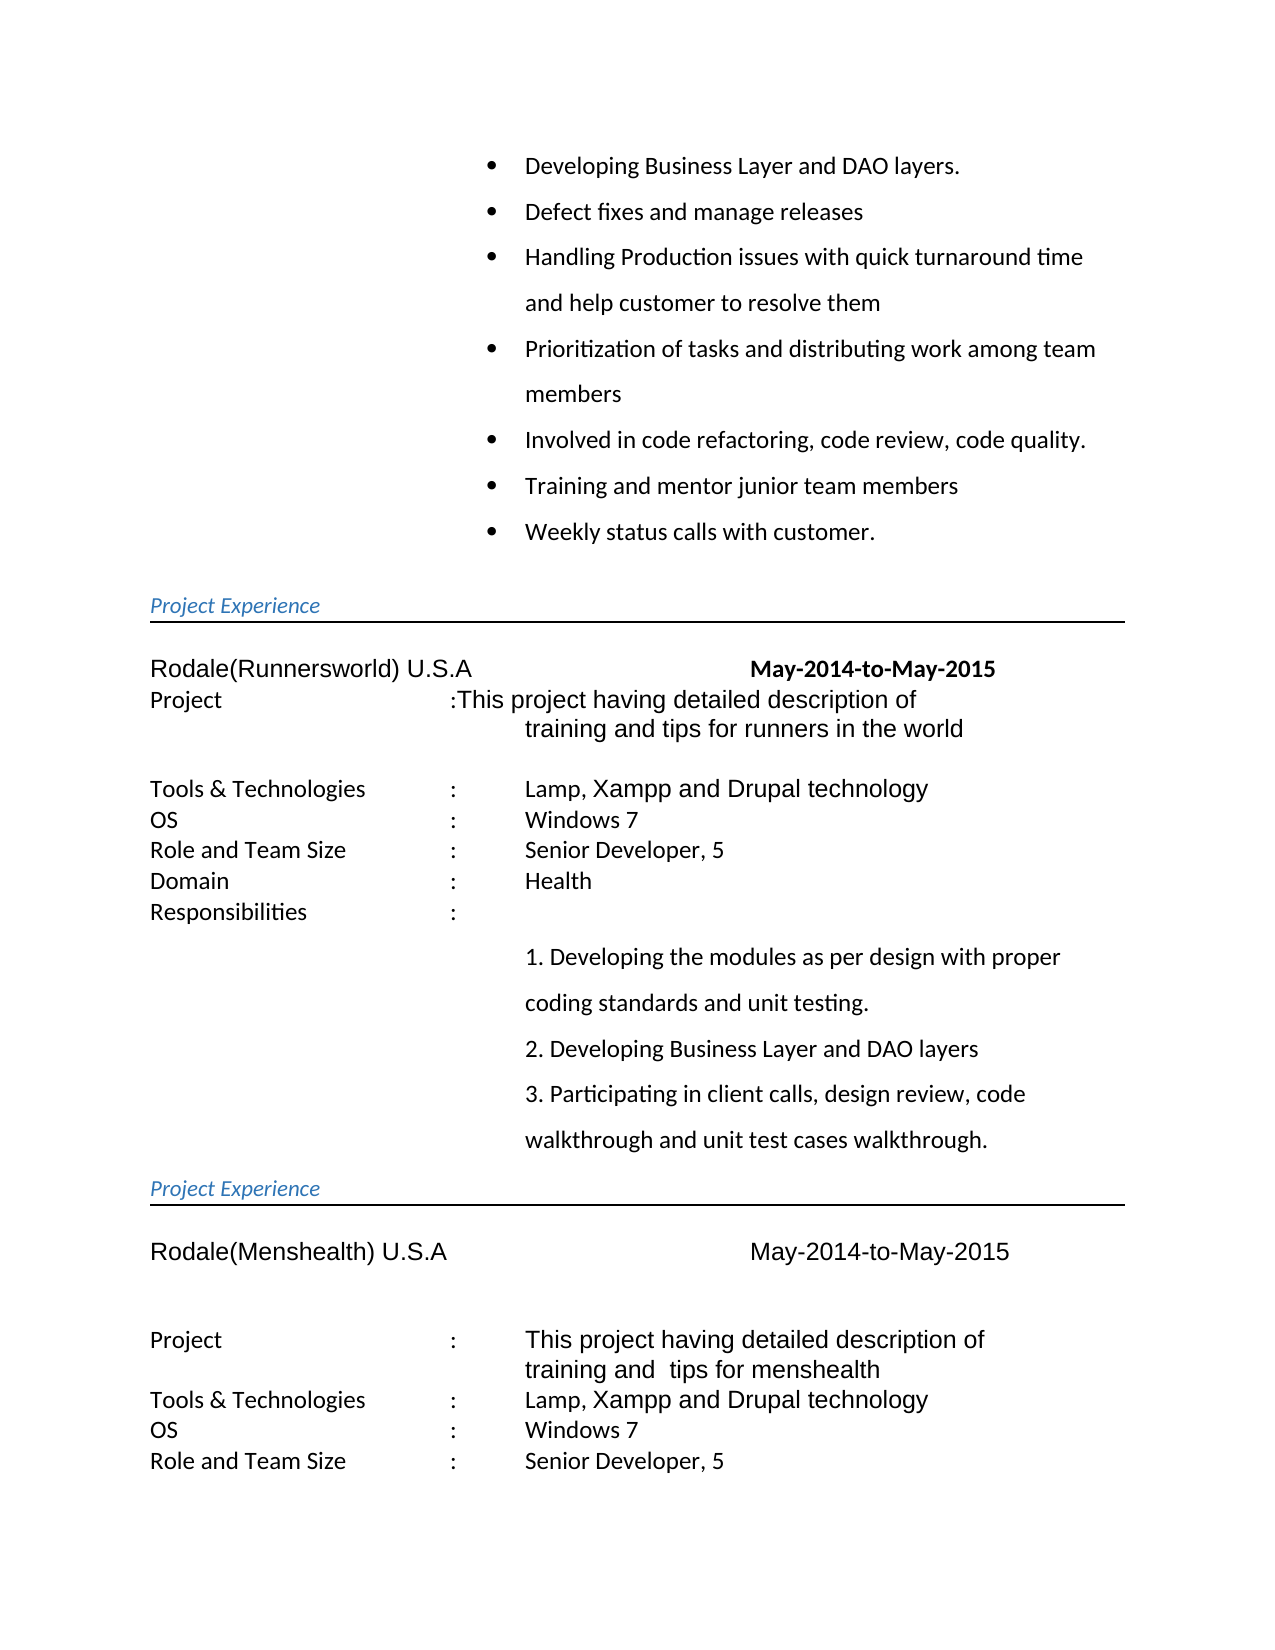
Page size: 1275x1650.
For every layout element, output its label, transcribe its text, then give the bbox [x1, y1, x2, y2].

text Tools & Technologies : Lamp, Xampp and Drupal technology [150, 1384, 1125, 1414]
text 3. Participating in client calls, design review, code walkthrough and unit test cases walkthrough. [525, 1079, 1125, 1155]
list Handling Production issues with quick turnaround time and help customer to resolve them [487, 241, 1125, 318]
text Rodale(Menshealth) U.S.A May-2014-to-May-2015 [150, 1236, 1125, 1265]
text OS : Windows 7 [150, 804, 1125, 835]
list Involved in code refactoring, code review, code quality. [487, 424, 1125, 455]
list Weekly status calls with customer. [487, 516, 1125, 546]
subtitle Project Experience [150, 1174, 1125, 1204]
text Responsibilities : [150, 896, 1125, 926]
subtitle Project Experience [150, 591, 1125, 621]
text 2. Developing Business Layer and DAO layers [450, 1033, 1125, 1063]
text OS : Windows 7 [150, 1414, 1125, 1445]
text Tools & Technologies : Lamp, Xampp and Drupal technology [150, 774, 1125, 804]
list Developing Business Layer and DAO layers. [487, 150, 1125, 181]
list Prioritization of tasks and distributing work among team members [487, 333, 1125, 409]
text 1. Developing the modules as per design with proper coding standards and unit testing. [525, 941, 1125, 1018]
text Project :This project having detailed description of [150, 684, 1125, 714]
text Domain : Health [150, 865, 1125, 896]
text Role and Team Size : Senior Developer, 5 [150, 1445, 1125, 1475]
text training and tips for runners in the world [150, 714, 1125, 743]
list Defect fixes and manage releases [487, 196, 1125, 226]
text training and tips for menshealth [150, 1355, 1125, 1384]
list Training and mentor junior team members [487, 470, 1125, 501]
text Project : This project having detailed description of [150, 1324, 1125, 1355]
text Rodale(Runnersworld) U.S.A May-2014-to-May-2015 [150, 653, 1125, 684]
text Role and Team Size : Senior Developer, 5 [150, 835, 1125, 865]
